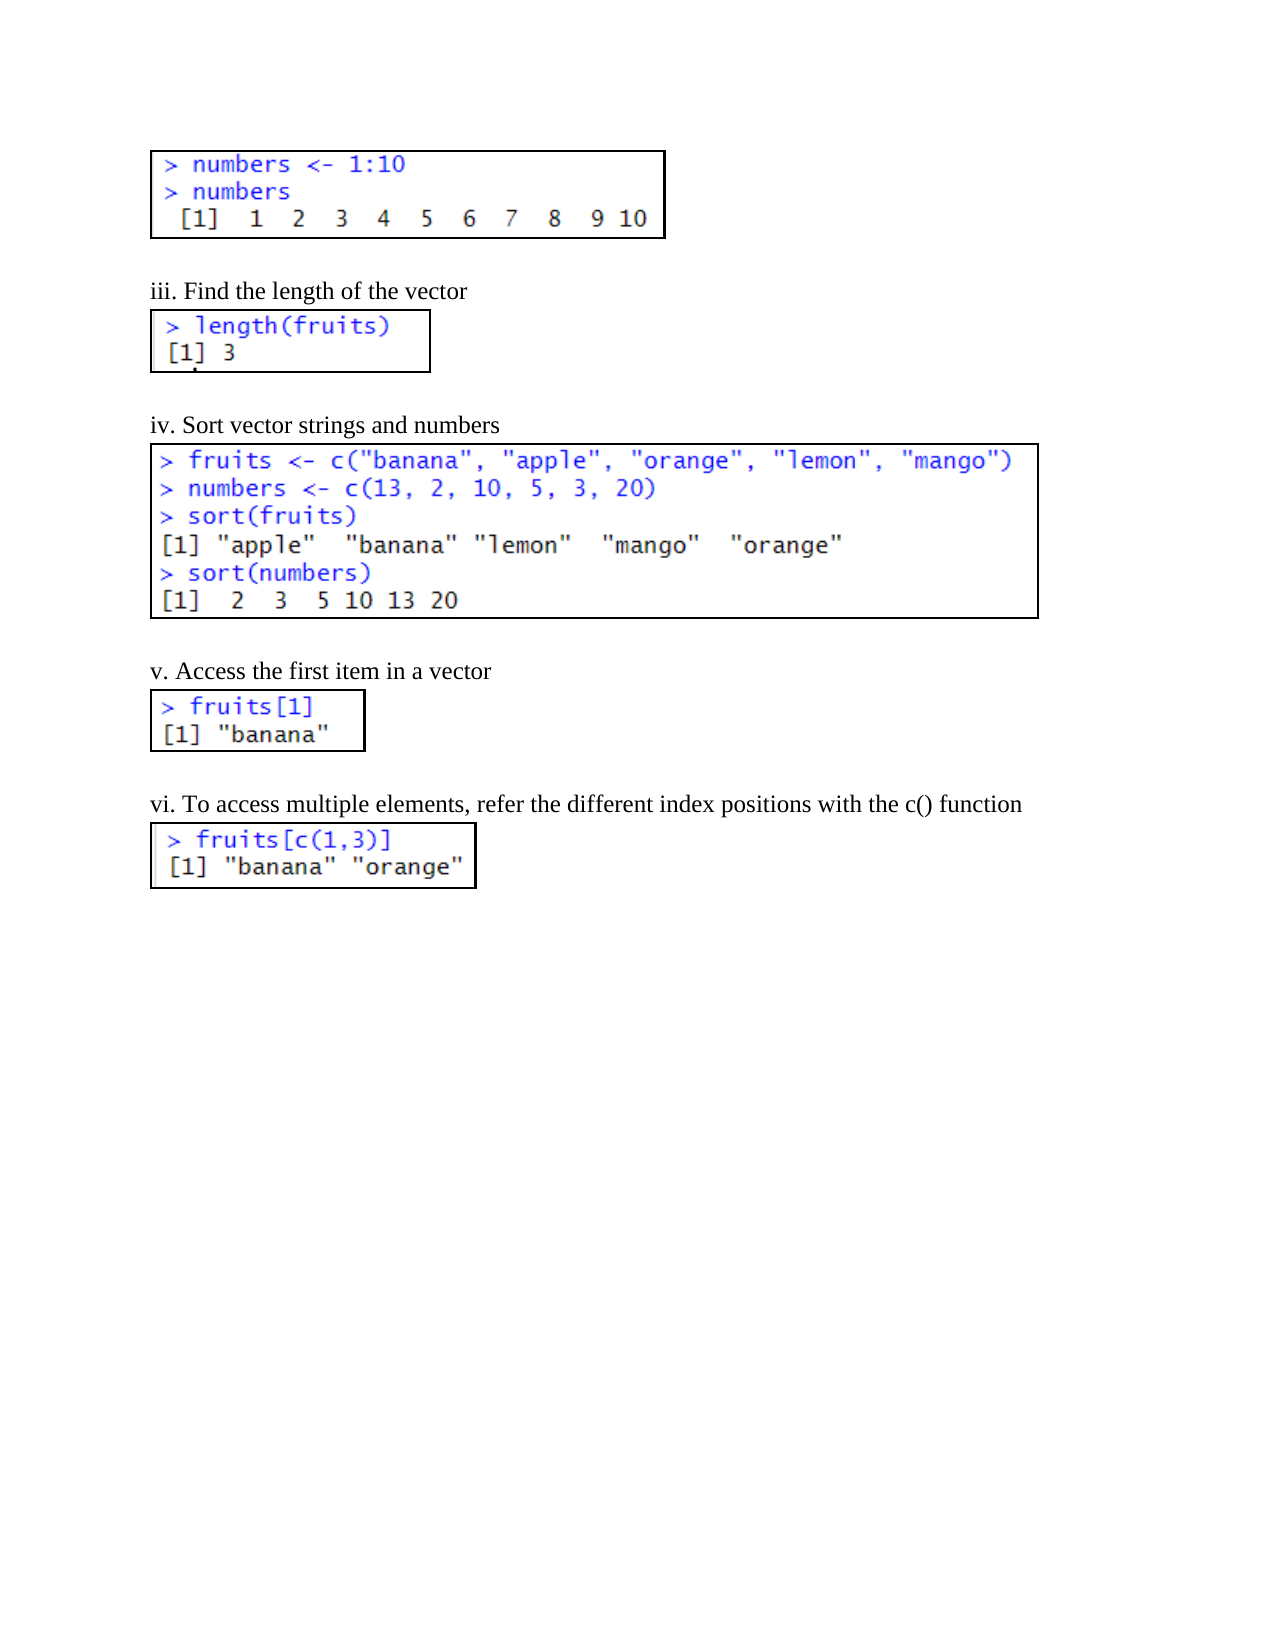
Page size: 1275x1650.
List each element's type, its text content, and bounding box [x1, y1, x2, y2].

picture [152, 152, 663, 237]
text vi. To access multiple elements, refer the different index positions with the c() function [150, 789, 1125, 818]
picture [152, 311, 429, 371]
text iv. Sort vector strings and numbers [150, 410, 1125, 439]
picture [152, 824, 474, 887]
text v. Access the first item in a vector [150, 656, 1125, 685]
picture [152, 445, 1037, 617]
picture [152, 691, 363, 750]
text iii. Find the length of the vector [150, 276, 1125, 305]
